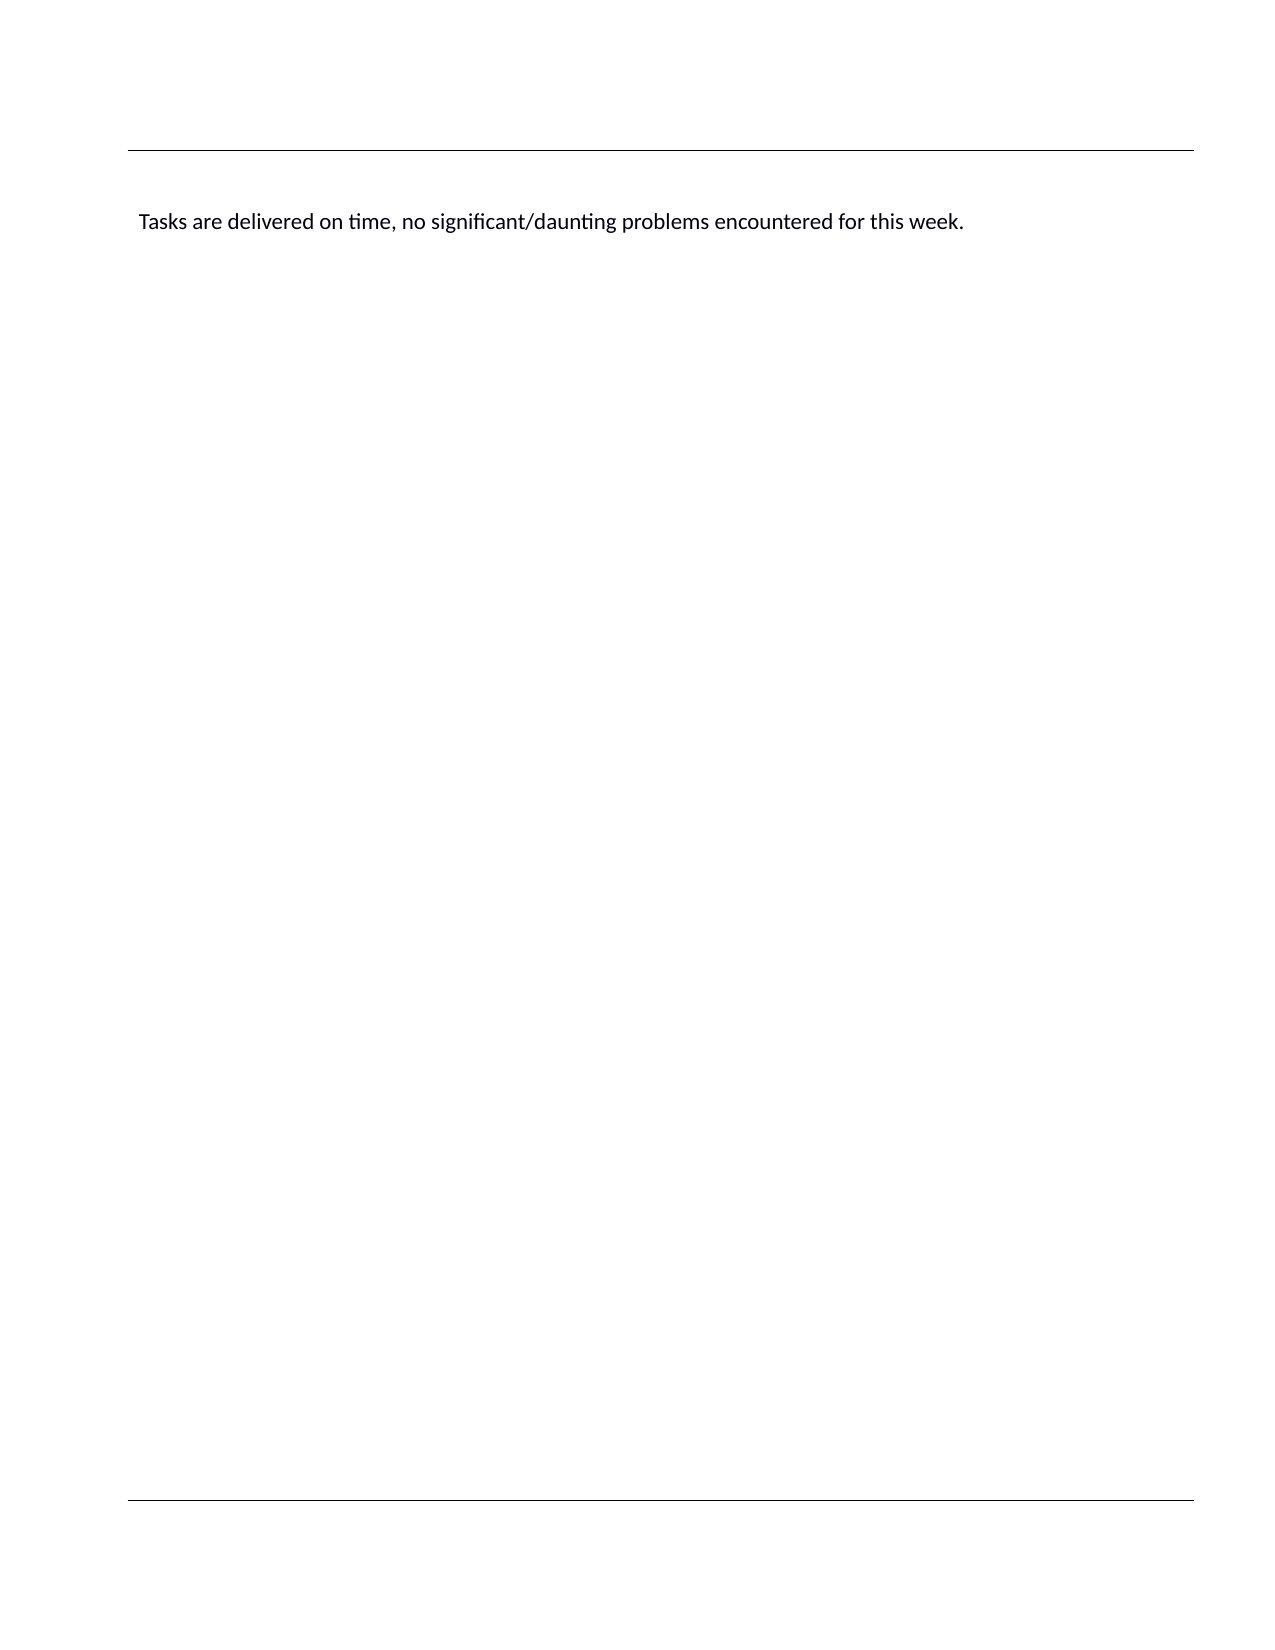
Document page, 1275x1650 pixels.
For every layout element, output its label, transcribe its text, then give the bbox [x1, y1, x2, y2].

table_cell Tasks are delivered on time, no significant/daunting problems encountered for this week. [128, 151, 1194, 1500]
